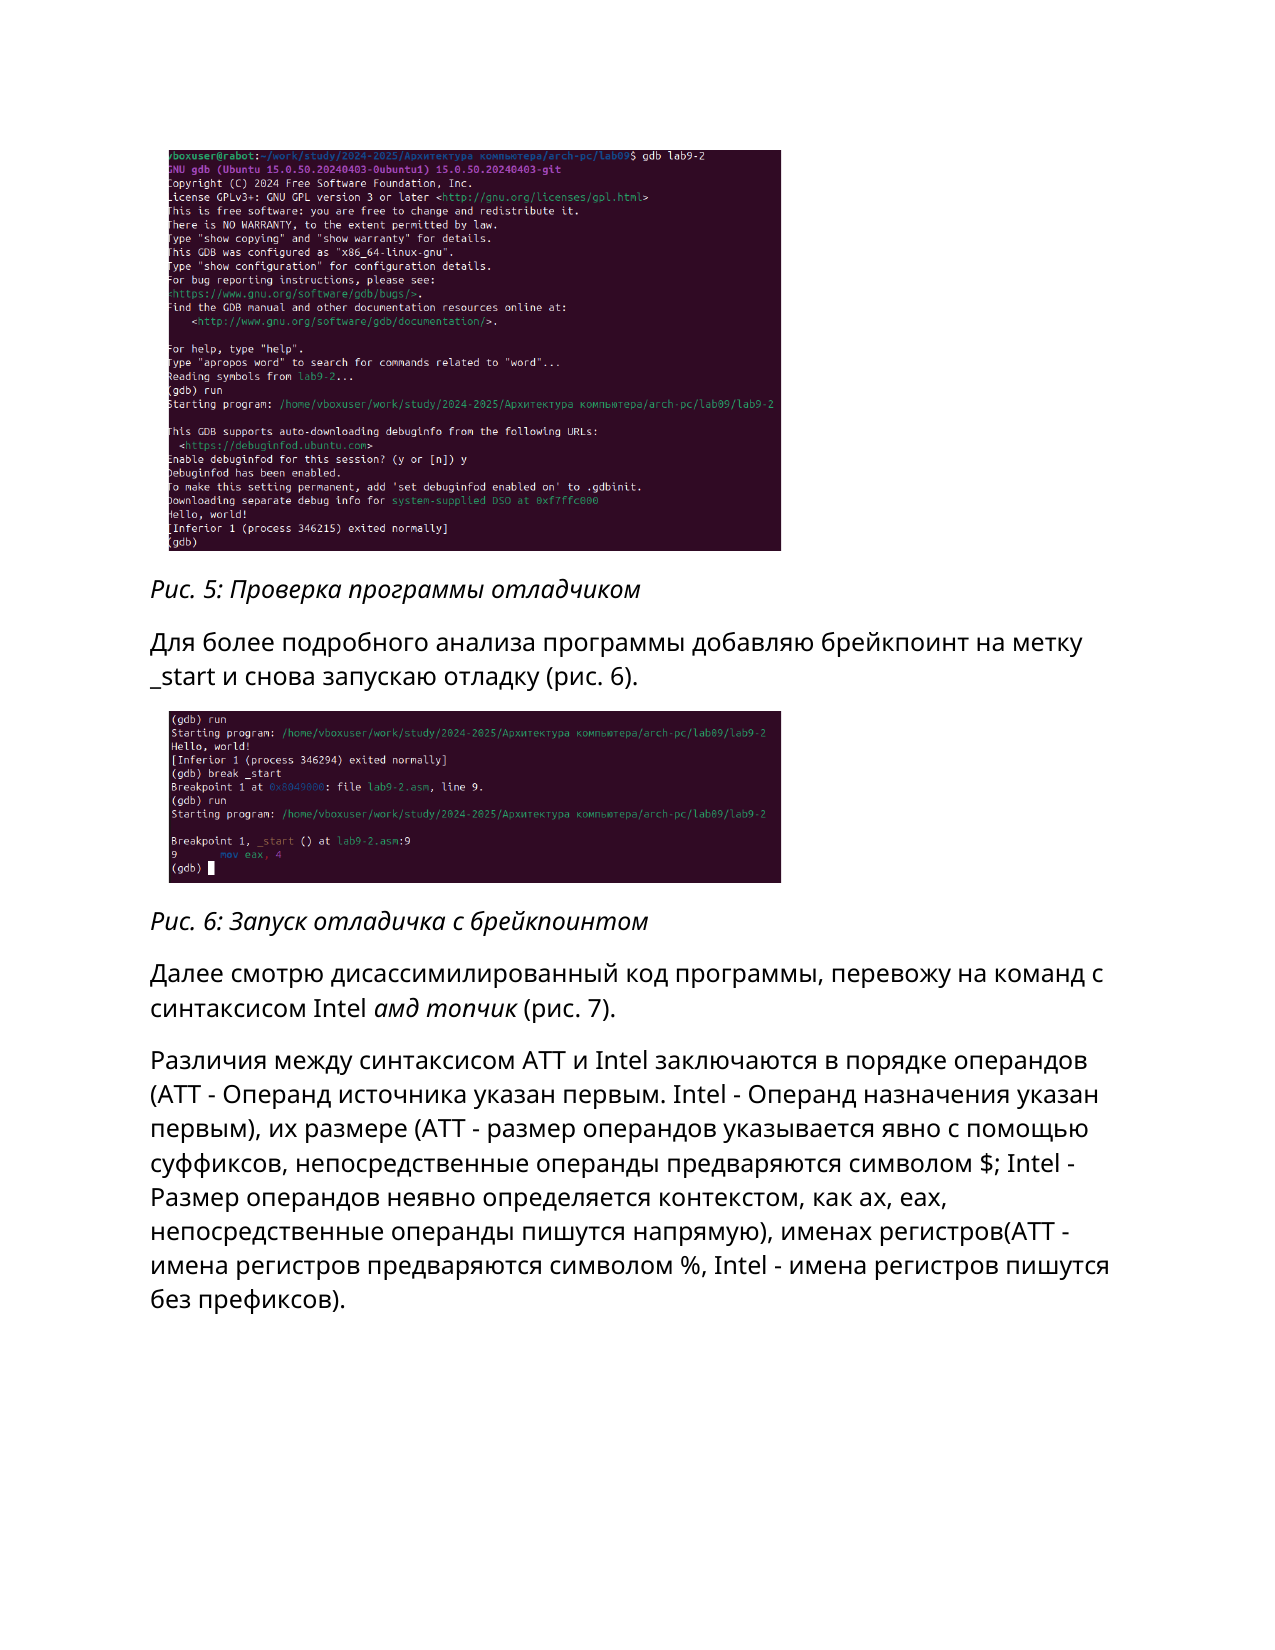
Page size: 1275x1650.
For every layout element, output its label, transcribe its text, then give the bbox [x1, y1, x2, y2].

picture [168, 150, 782, 551]
text Далее смотрю дисассимилированный код программы, перевожу на команд с синтаксисом Intel амд топчик (рис. 7). [150, 956, 1125, 1024]
picture [168, 711, 782, 883]
text Для более подробного анализа программы добавляю брейкпоинт на метку _start и снова запускаю отладку (рис. 6). [150, 624, 1125, 692]
text Различия между синтаксисом ATT и Intel заключаются в порядке операндов (ATT - Операнд источника указан первым. Intel - Операнд назначения указан первым), их размере (ATT - pазмер операндов указывается явно с помощью суффиксов, непосредственные операнды предваряются символом $; Intel - Размер операндов неявно определяется контекстом, как ax, eax, непосредственные операнды пишутся напрямую), именах регистров(ATT - имена регистров предваряются символом %, Intel - имена регистров пишутся без префиксов). [150, 1043, 1125, 1316]
text Рис. 6: Запуск отладичка с брейкпоинтом [150, 903, 1125, 937]
text Рис. 5: Проверка программы отладчиком [150, 571, 1125, 606]
